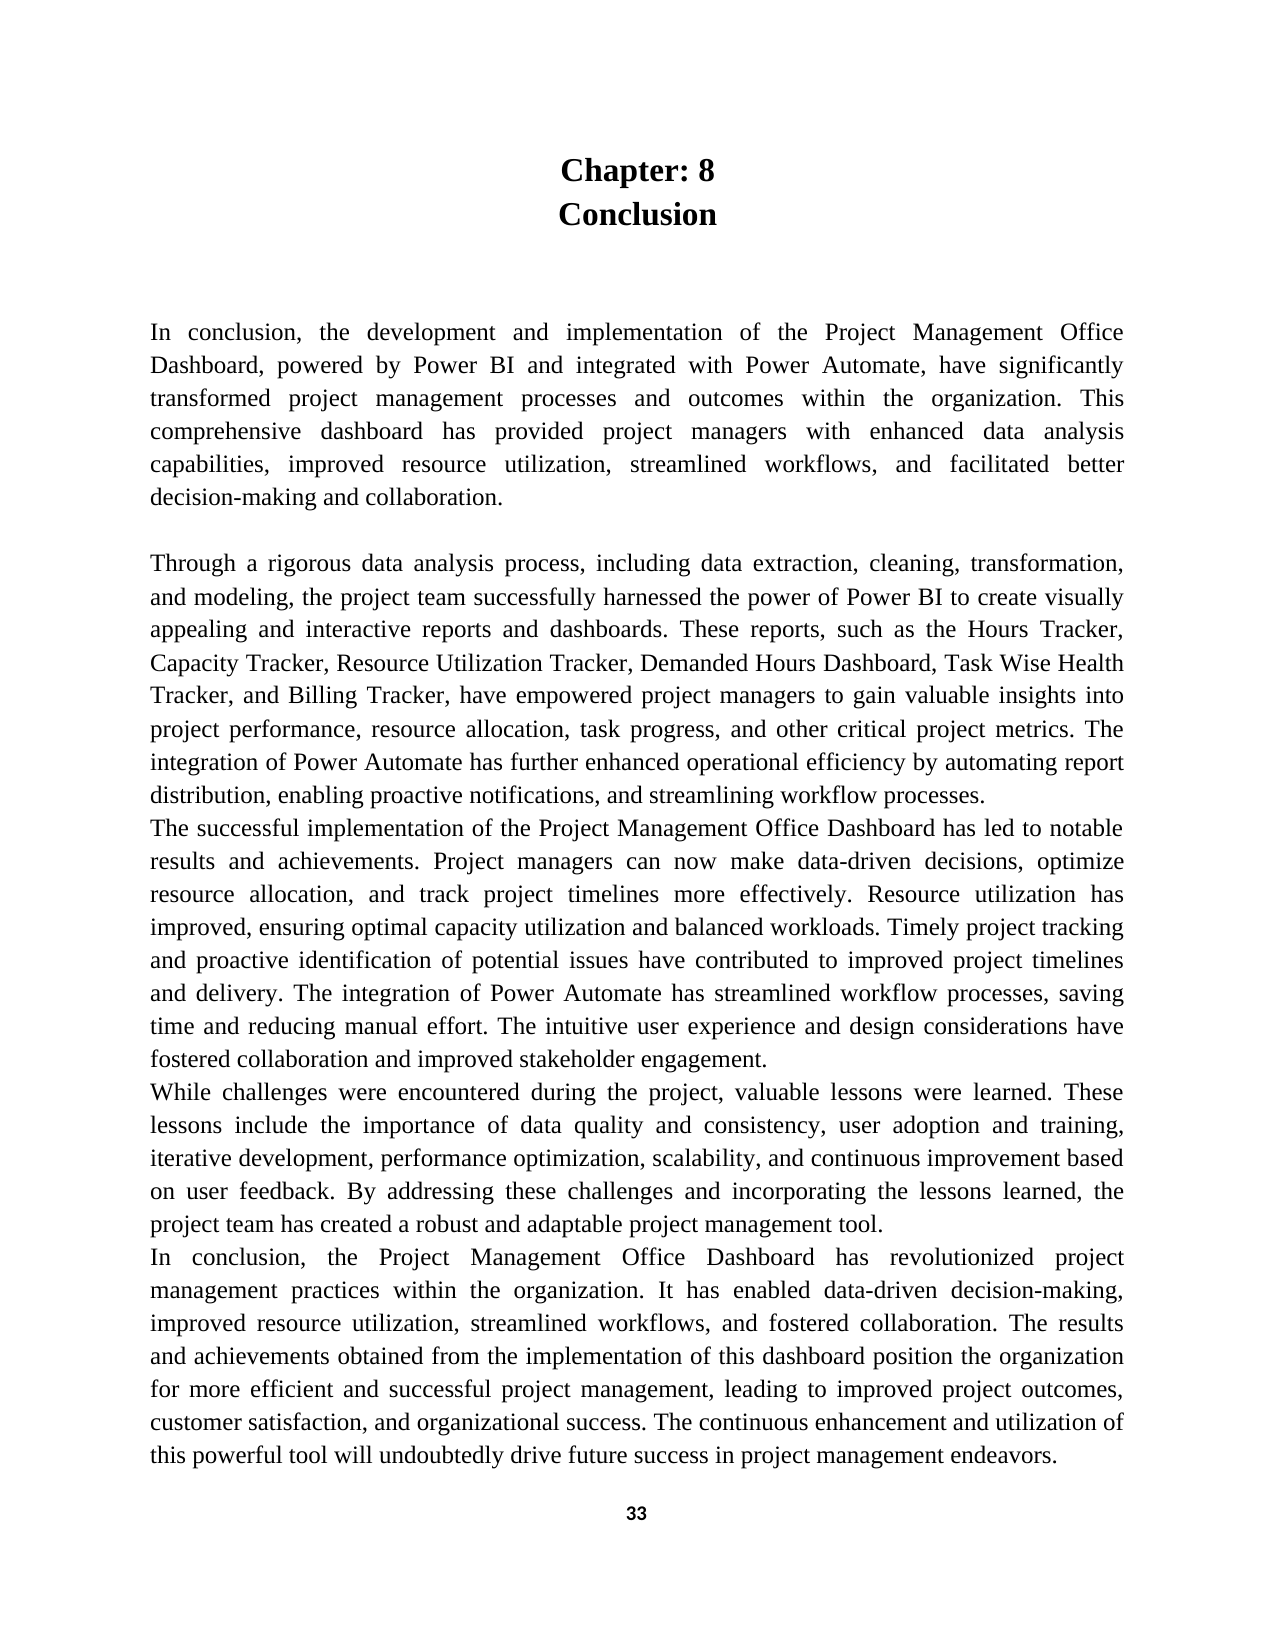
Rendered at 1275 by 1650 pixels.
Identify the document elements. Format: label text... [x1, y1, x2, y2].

text In conclusion, the development and implementation of the Project Management Office Dashboard, powered by Power BI and integrated with Power Automate, have significantly transformed project management processes and outcomes within the organization. This comprehensive dashboard has provided project managers with enhanced data analysis capabilities, improved resource utilization, streamlined workflows, and facilitated better decision-making and collaboration. [150, 317, 1125, 511]
text Through a rigorous data analysis process, including data extraction, cleaning, transformation, and modeling, the project team successfully harnessed the power of Power BI to create visually appealing and interactive reports and dashboards. These reports, such as the Hours Tracker, Capacity Tracker, Resource Utilization Tracker, Demanded Hours Dashboard, Task Wise Health Tracker, and Billing Tracker, have empowered project managers to gain valuable insights into project performance, resource allocation, task progress, and other critical project metrics. The integration of Power Automate has further enhanced operational efficiency by automating report distribution, enabling proactive notifications, and streamlining workflow processes. [150, 548, 1125, 808]
text Conclusion [150, 194, 1125, 233]
text Chapter: 8 [150, 150, 1125, 188]
text The successful implementation of the Project Management Office Dashboard has led to notable results and achievements. Project managers can now make data-driven decisions, optimize resource allocation, and track project timelines more effectively. Resource utilization has improved, ensuring optimal capacity utilization and balanced workloads. Timely project tracking and proactive identification of potential issues have contributed to improved project timelines and delivery. The integration of Power Automate has streamlined workflow processes, saving time and reducing manual effort. The intuitive user experience and design considerations have fostered collaboration and improved stakeholder engagement. [150, 813, 1125, 1073]
text In conclusion, the Project Management Office Dashboard has revolutionized project management practices within the organization. It has enabled data-driven decision-making, improved resource utilization, streamlined workflows, and fostered collaboration. The results and achievements obtained from the implementation of this dashboard position the organization for more efficient and successful project management, leading to improved project outcomes, customer satisfaction, and organizational success. The continuous enhancement and utilization of this powerful tool will undoubtedly drive future success in project management endeavors. [150, 1242, 1125, 1469]
text While challenges were encountered during the project, valuable lessons were learned. These lessons include the importance of data quality and consistency, user adoption and training, iterative development, performance optimization, scalability, and continuous improvement based on user feedback. By addressing these challenges and incorporating the lessons learned, the project team has created a robust and adaptable project management tool. [150, 1077, 1125, 1238]
